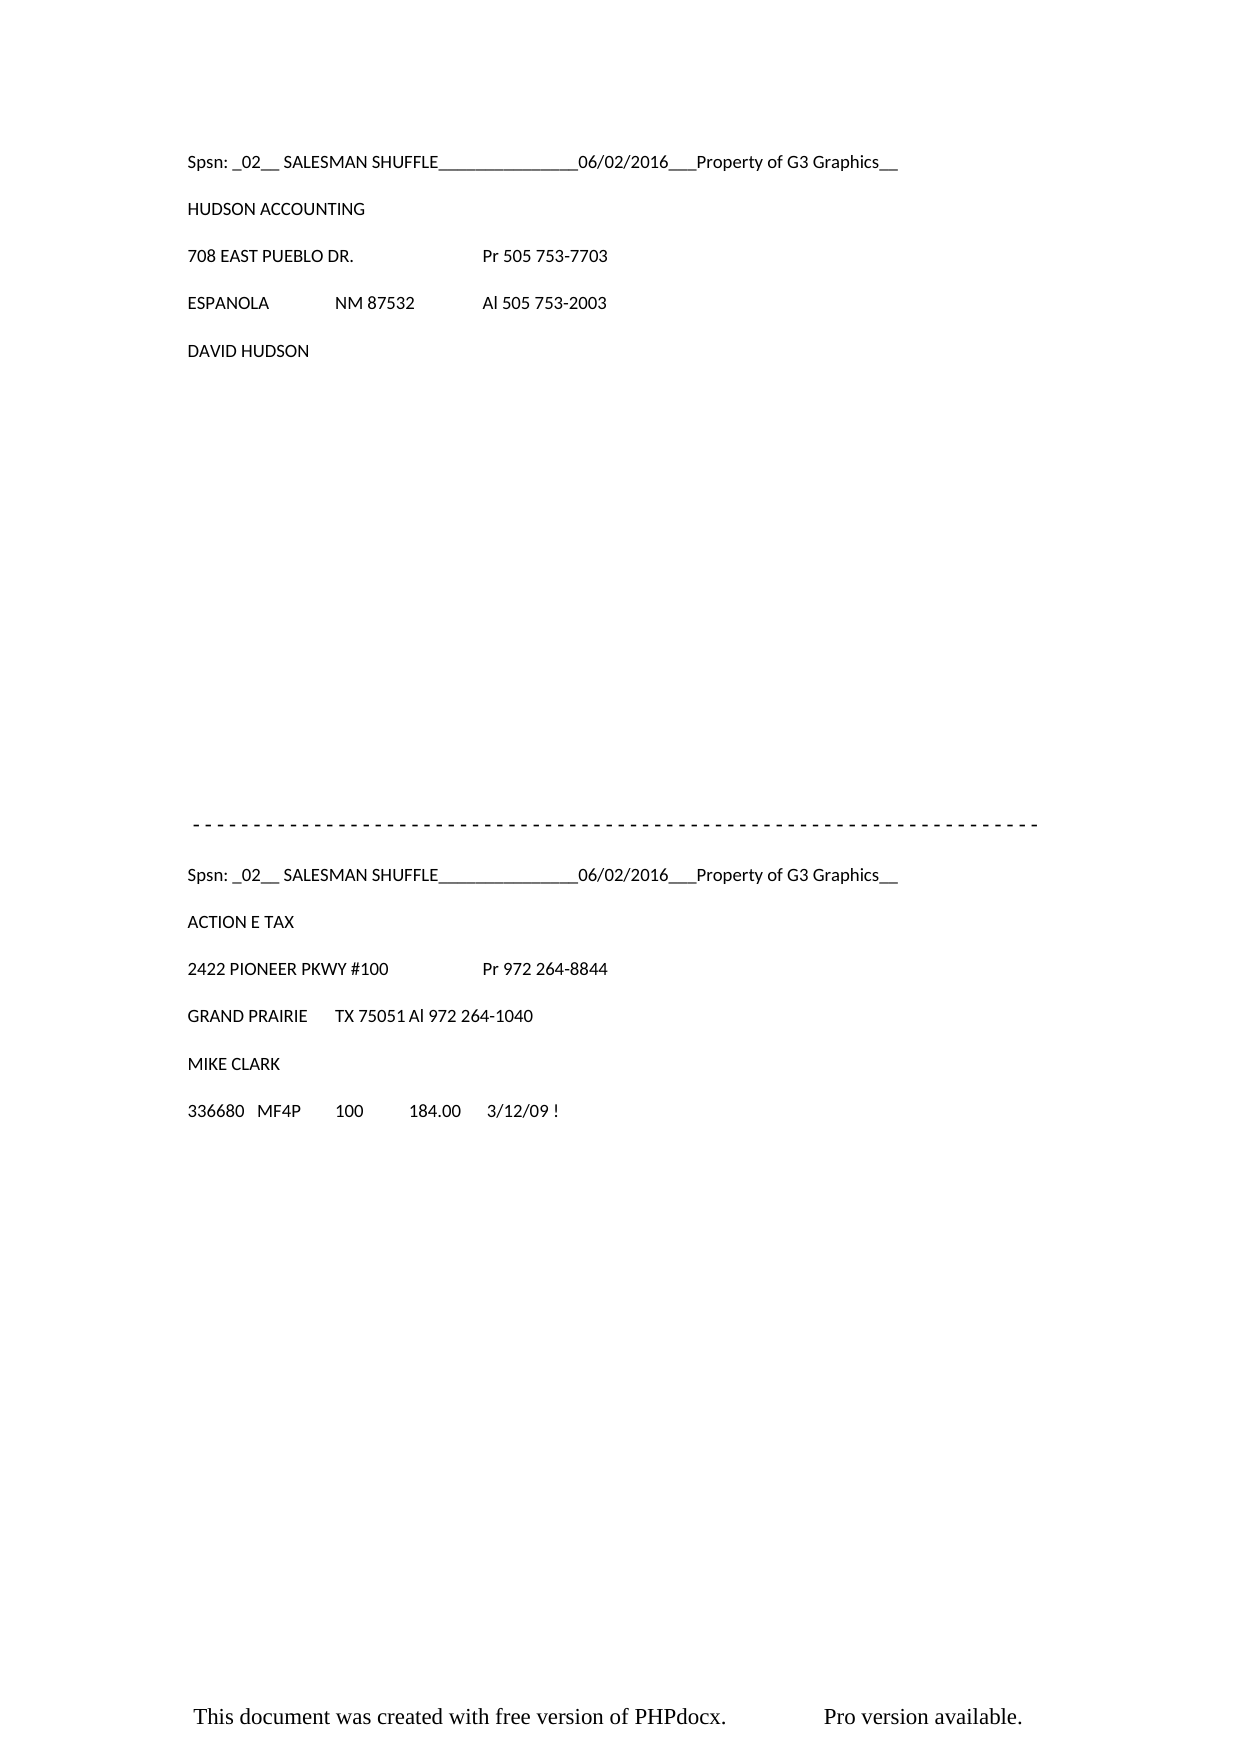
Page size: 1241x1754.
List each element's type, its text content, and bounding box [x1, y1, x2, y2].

text ESPANOLA NM 87532 Al 505 753-2003 [187, 292, 1053, 314]
text 2422 PIONEER PKWY #100 Pr 972 264-8844 [187, 957, 1053, 980]
text Spsn: _02__ SALESMAN SHUFFLE_______________06/02/2016___Property of G3 Graphics__ [187, 863, 1053, 886]
text DAVID HUDSON [187, 339, 1053, 362]
text MIKE CLARK [187, 1052, 1053, 1075]
text 336680 MF4P 100 184.00 3/12/09 ! [187, 1099, 1053, 1122]
text GRAND PRAIRIE TX 75051 Al 972 264-1040 [187, 1005, 1053, 1028]
text 708 EAST PUEBLO DR. Pr 505 753-7703 [187, 244, 1053, 267]
text Spsn: _02__ SALESMAN SHUFFLE_______________06/02/2016___Property of G3 Graphics__ [187, 150, 1053, 173]
text - - - - - - - - - - - - - - - - - - - - - - - - - - - - - - - - - - - - - - - - - - - - - - - - - - - - - - - - - - - - - - - - - - - - - - [187, 810, 1053, 838]
text ACTION E TAX [187, 910, 1053, 933]
text HUDSON ACCOUNTING [187, 197, 1053, 220]
